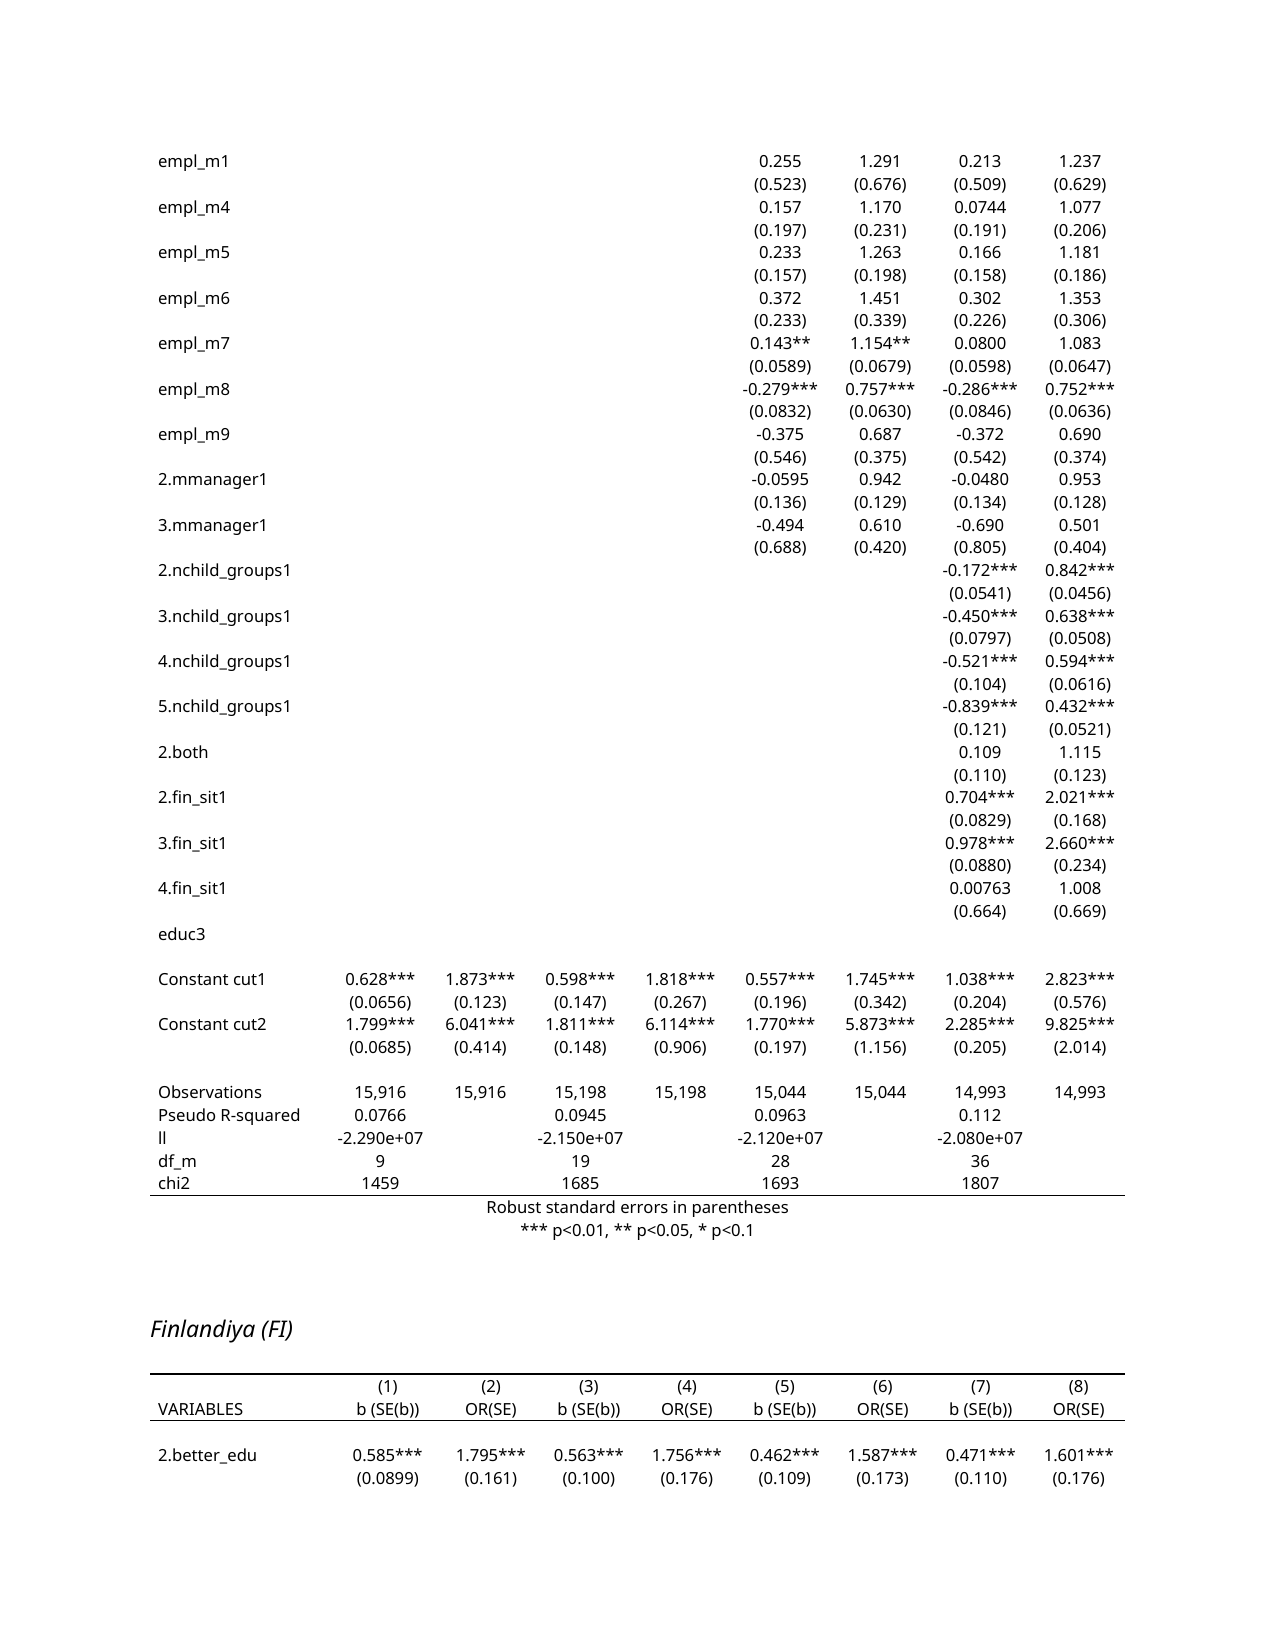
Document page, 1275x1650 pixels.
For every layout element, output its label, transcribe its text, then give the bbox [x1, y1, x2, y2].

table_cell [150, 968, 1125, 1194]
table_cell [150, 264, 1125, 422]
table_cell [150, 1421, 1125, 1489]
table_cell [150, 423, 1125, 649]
text *** p<0.01, ** p<0.05, * p<0.1 [150, 1219, 1125, 1242]
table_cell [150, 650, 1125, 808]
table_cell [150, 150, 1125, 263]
text Robust standard errors in parentheses [150, 1196, 1125, 1219]
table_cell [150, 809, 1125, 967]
text Finlandiya (FI) [150, 1313, 1125, 1345]
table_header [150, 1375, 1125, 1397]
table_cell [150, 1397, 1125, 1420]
